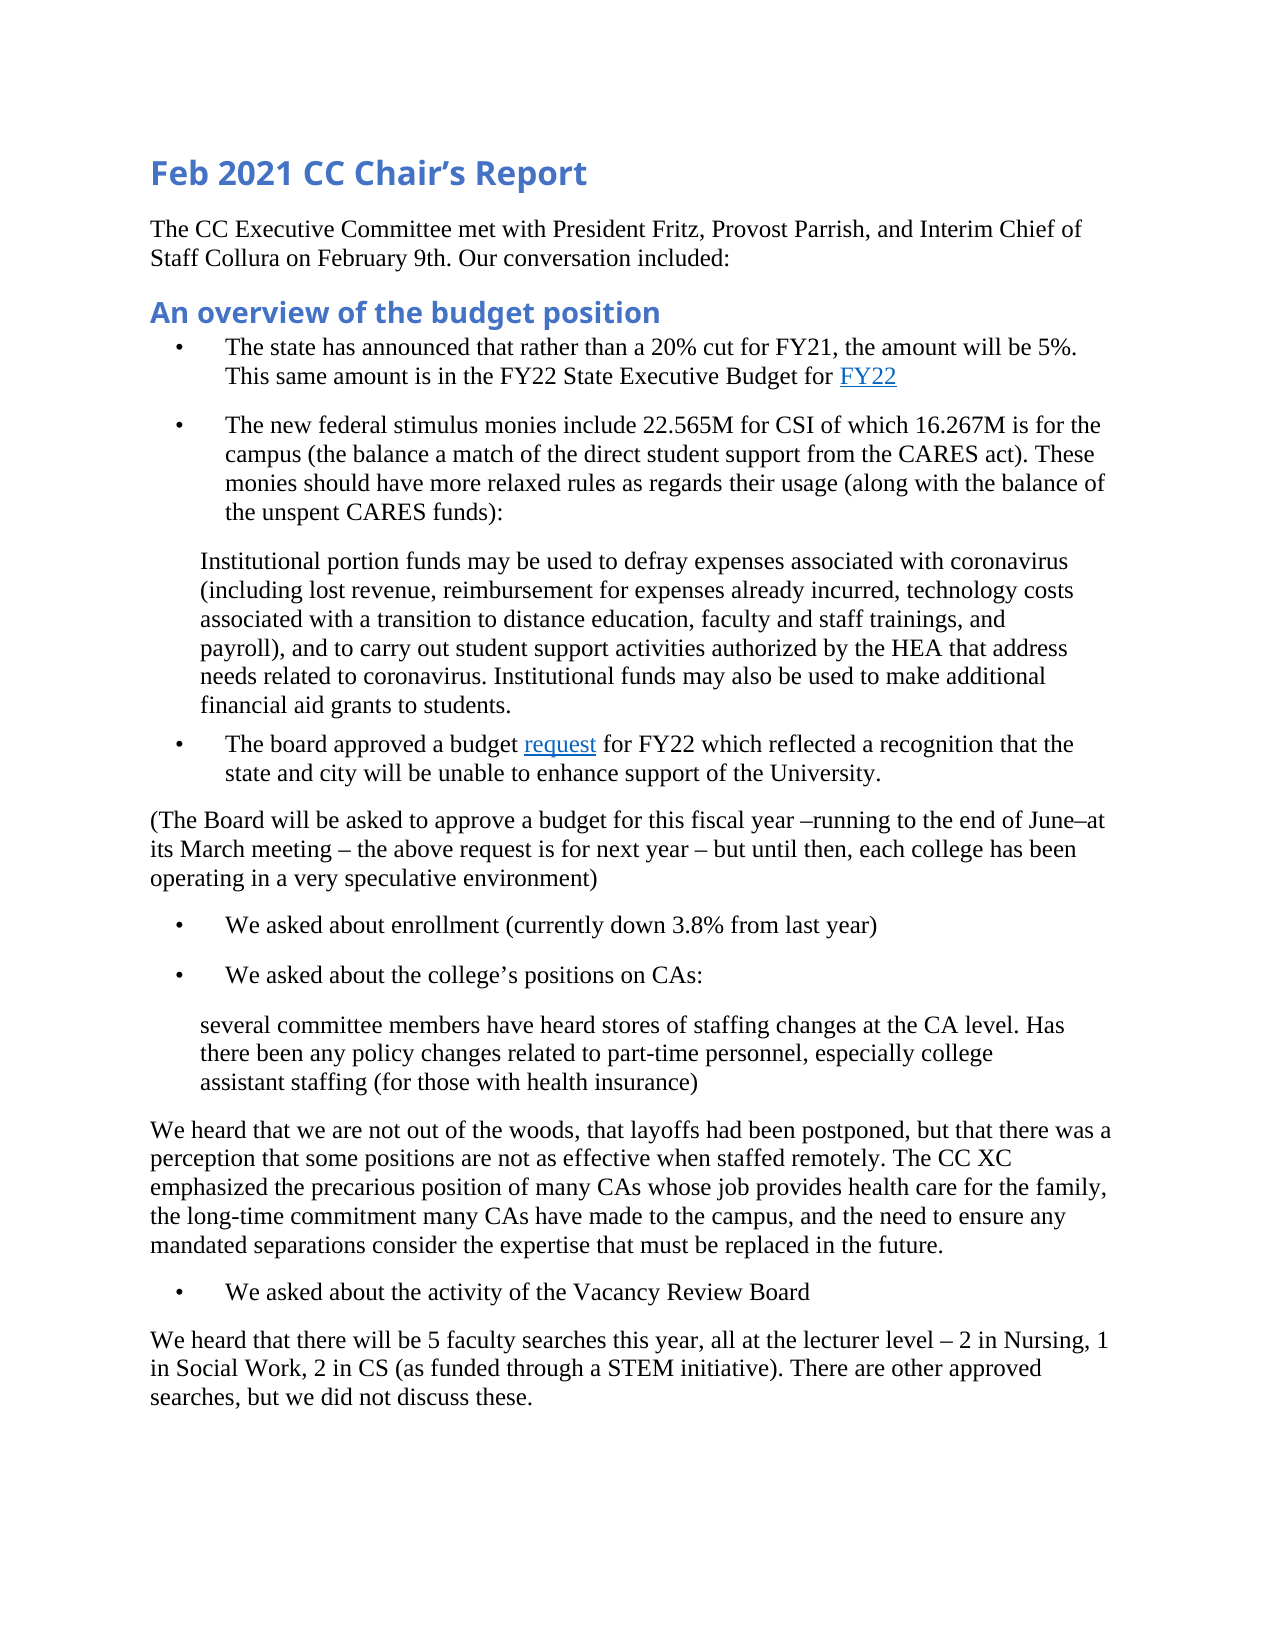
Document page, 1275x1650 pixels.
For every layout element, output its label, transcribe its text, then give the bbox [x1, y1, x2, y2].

list The new federal stimulus monies include 22.565M for CSI of which 16.267M is for the campus (the balance a match of the direct student support from the CARES act). These monies should have more relaxed rules as regards their usage (along with the balance of the unspent CARES funds): [175, 411, 1125, 526]
list The state has announced that rather than a 20% cut for FY21, the amount will be 5%. This same amount is in the FY22 State Executive Budget for FY22 [175, 332, 1125, 390]
list We asked about the college’s positions on CAs: [175, 960, 1125, 989]
text We heard that we are not out of the woods, that layoffs had been postponed, but that there was a perception that some positions are not as effective when staffed remotely. The CC XC emphasized the precarious position of many CAs whose job provides health care for the family, the long-time commitment many CAs have made to the campus, and the need to ensure any mandated separations consider the expertise that must be replaced in the future. [150, 1115, 1125, 1258]
subtitle An overview of the budget position [150, 292, 1125, 332]
text We heard that there will be 5 faculty searches this year, all at the lecturer level – 2 in Nursing, 1 in Social Work, 2 in CS (as funded through a STEM initiative). There are other approved searches, but we did not discuss these. [150, 1325, 1125, 1411]
list The board approved a budget request for FY22 which reflected a recognition that the state and city will be unable to enhance support of the University. [175, 729, 1125, 787]
list We asked about enrollment (currently down 3.8% from last year) [175, 911, 1125, 939]
text (The Board will be asked to approve a budget for this fiscal year –running to the end of June–at its March meeting – the above request is for next year – but until then, each college has been operating in a very speculative environment) [150, 806, 1125, 892]
subtitle Feb 2021 CC Chair’s Report [150, 150, 1125, 195]
text The CC Executive Committee met with President Fritz, Provost Parrish, and Interim Chief of Staff Collura on February 9th. Our conversation included: [150, 214, 1125, 272]
list We asked about the activity of the Vacancy Review Board [175, 1277, 1125, 1306]
text several committee members have heard stores of staffing changes at the CA level. Has there been any policy changes related to part-time personnel, especially college assistant staffing (for those with health insurance) [200, 1010, 1075, 1096]
text Institutional portion funds may be used to defray expenses associated with coronavirus (including lost revenue, reimbursement for expenses already incurred, technology costs associated with a transition to distance education, faculty and staff trainings, and payroll), and to carry out student support activities authorized by the HEA that address needs related to coronavirus. Institutional funds may also be used to make additional financial aid grants to students. [200, 546, 1075, 719]
